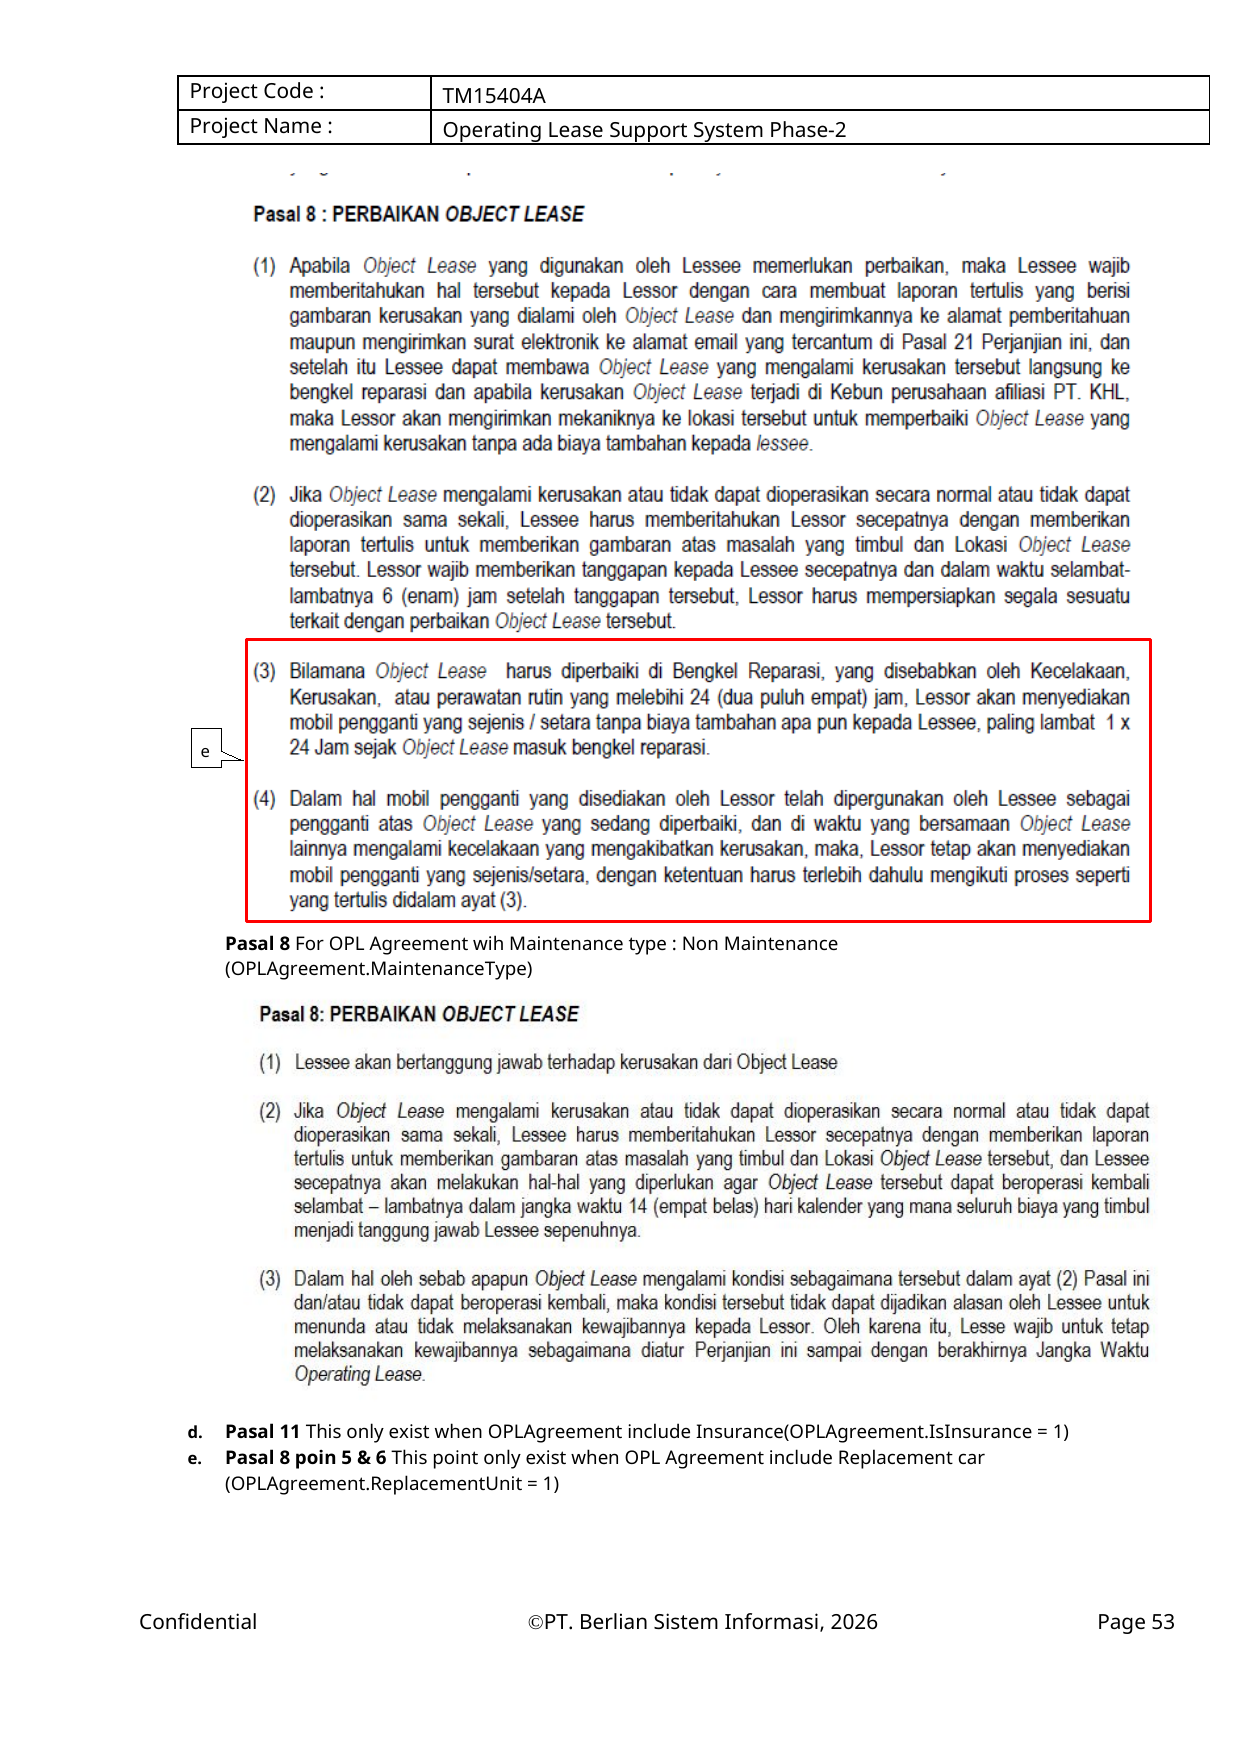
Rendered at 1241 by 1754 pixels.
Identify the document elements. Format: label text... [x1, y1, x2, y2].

picture [225, 173, 1166, 931]
list Pasal 11 This only exist when OPLAgreement include Insurance(OPLAgreement.IsInsurance = 1) [187, 1419, 1090, 1444]
list Pasal 8 For OPL Agreement wih Maintenance type : Non Maintenance (OPLAgreement.MaintenanceType) [225, 931, 1090, 981]
list Pasal 8 poin 5 & 6 This point only exist when OPL Agreement include Replacement car (OPLAgreement.ReplacementUnit = 1) [187, 1444, 1090, 1495]
picture [225, 981, 1166, 1419]
